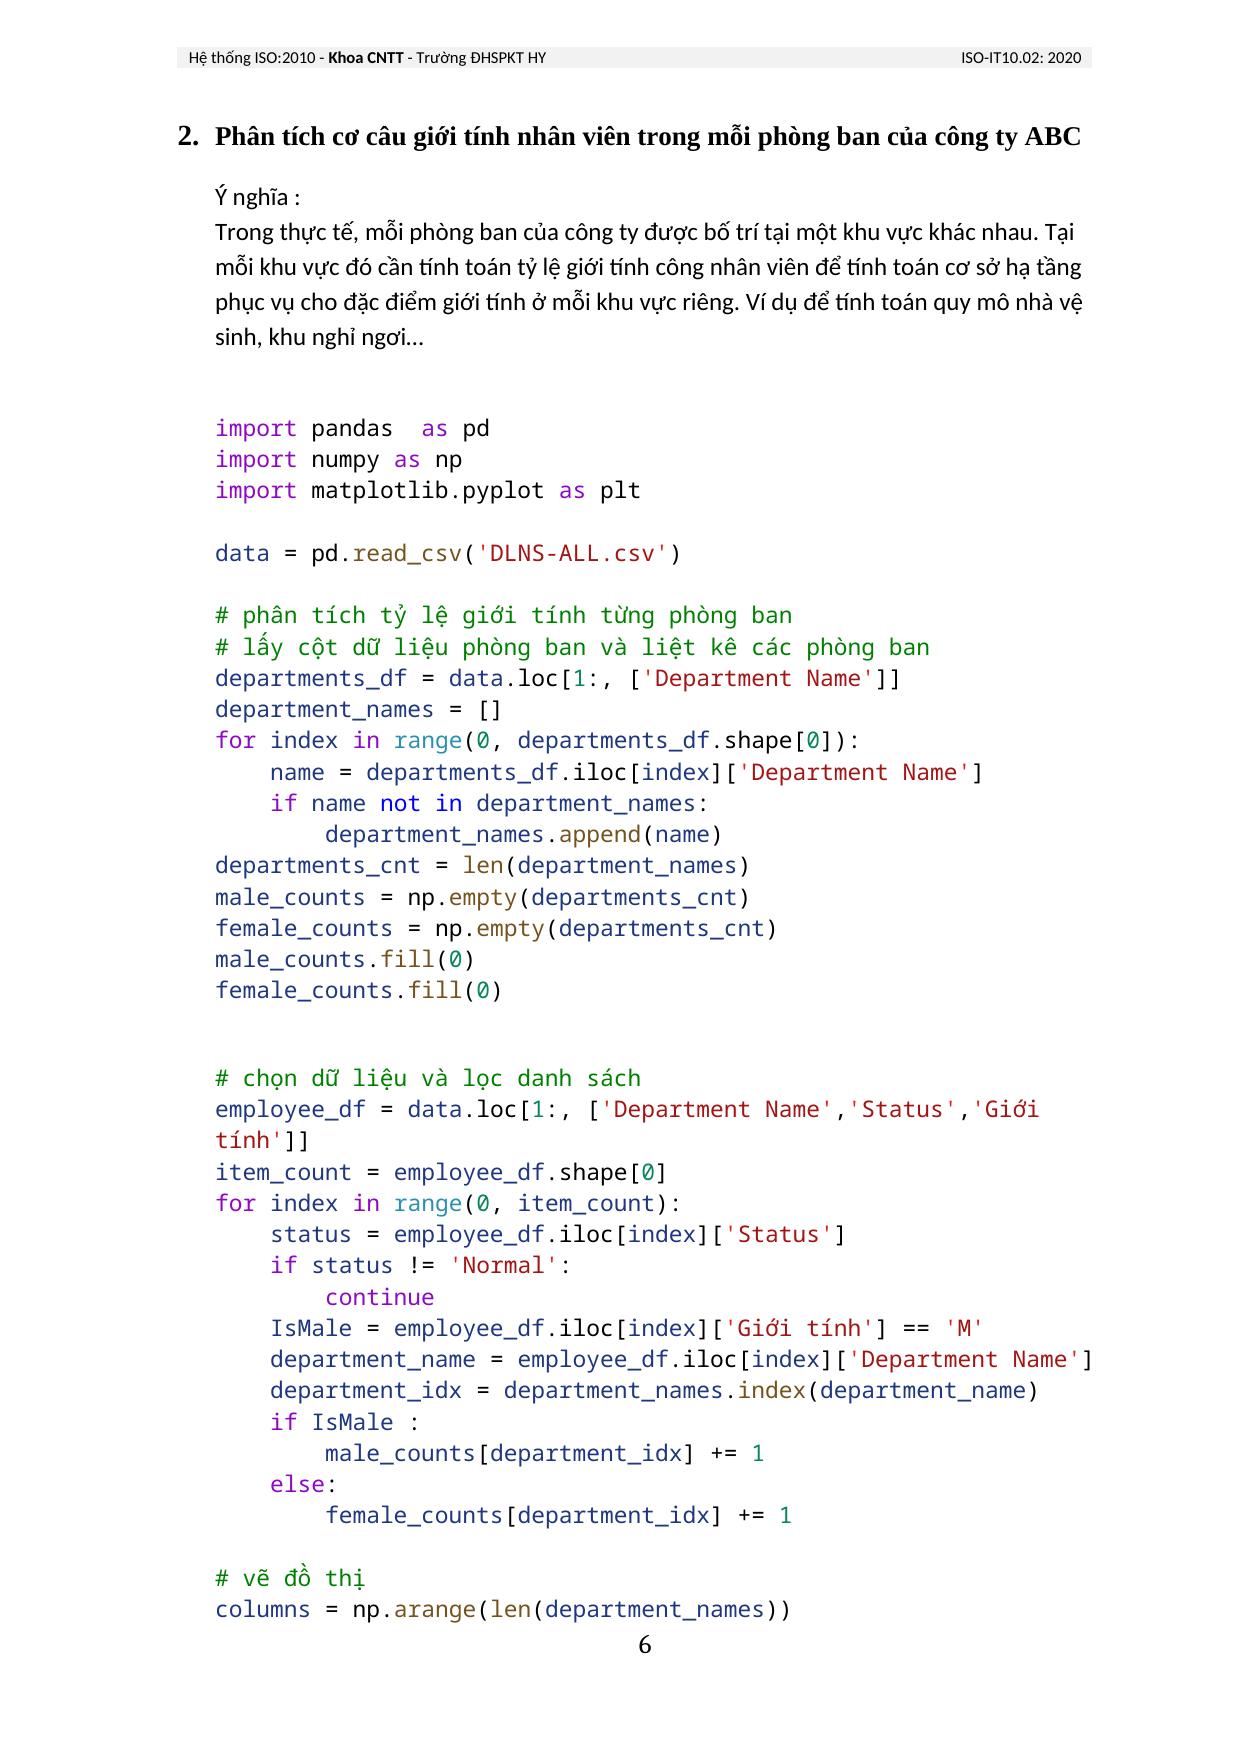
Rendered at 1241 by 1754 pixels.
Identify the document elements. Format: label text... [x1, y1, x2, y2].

text name = departments_df.iloc[index]['Department Name'] [215, 755, 1107, 787]
text departments_cnt = len(department_names) [215, 849, 1107, 880]
text male_counts = np.empty(departments_cnt) [215, 880, 1107, 912]
text status = employee_df.iloc[index]['Status'] [215, 1218, 1107, 1249]
text import pandas as pd [215, 412, 1107, 443]
text male_counts.fill(0) [215, 943, 1107, 974]
text data = pd.read_csv('DLNS-ALL.csv') [215, 537, 1107, 568]
text if status != 'Normal': [215, 1249, 1107, 1280]
text continue [215, 1280, 1107, 1312]
text female_counts = np.empty(departments_cnt) [215, 912, 1107, 943]
text # phân tích tỷ lệ giới tính từng phòng ban [215, 599, 1107, 630]
text department_names.append(name) [215, 818, 1107, 849]
text IsMale = employee_df.iloc[index]['Giới tính'] == 'M' [215, 1312, 1107, 1343]
text department_idx = department_names.index(department_name) [215, 1374, 1107, 1405]
text for index in range(0, item_count): [215, 1187, 1107, 1218]
text for index in range(0, departments_df.shape[0]): [215, 724, 1107, 755]
list Trong thực tế, mỗi phòng ban của công ty được bố trí tại một khu vực khác nhau. Tại mỗi khu vực đó cần tính toán tỷ lệ giới tính công nhân viên để tính toán cơ sở hạ tầng phục vụ cho đặc điểm giới tính ở mỗi khu vực riêng. Ví dụ để tính toán quy mô nhà vệ sinh, khu nghỉ ngơi… [215, 216, 1107, 351]
text item_count = employee_df.shape[0] [215, 1155, 1107, 1187]
text if IsMale : [215, 1405, 1107, 1437]
text employee_df = data.loc[1:, ['Department Name','Status','Giới tính']] [215, 1093, 1107, 1155]
text department_names = [] [215, 693, 1107, 724]
text if name not in department_names: [215, 787, 1107, 818]
text female_counts[department_idx] += 1 [215, 1499, 1107, 1530]
text columns = np.arange(len(department_names)) [215, 1593, 1107, 1624]
list Ý nghĩa : [215, 181, 1107, 211]
text department_name = employee_df.iloc[index]['Department Name'] [215, 1343, 1107, 1374]
text else: [215, 1468, 1107, 1499]
text male_counts[department_idx] += 1 [215, 1437, 1107, 1468]
text # lấy cột dữ liệu phòng ban và liệt kê các phòng ban [215, 630, 1107, 662]
text import numpy as np [215, 443, 1107, 474]
text departments_df = data.loc[1:, ['Department Name']] [215, 662, 1107, 693]
text # vẽ đồ thị [215, 1562, 1107, 1593]
subtitle Phân tích cơ câu giới tính nhân viên trong mỗi phòng ban của công ty ABC [177, 118, 1107, 152]
text female_counts.fill(0) [215, 974, 1107, 1005]
text import matplotlib.pyplot as plt [215, 474, 1107, 505]
text # chọn dữ liệu và lọc danh sách [215, 1062, 1107, 1093]
